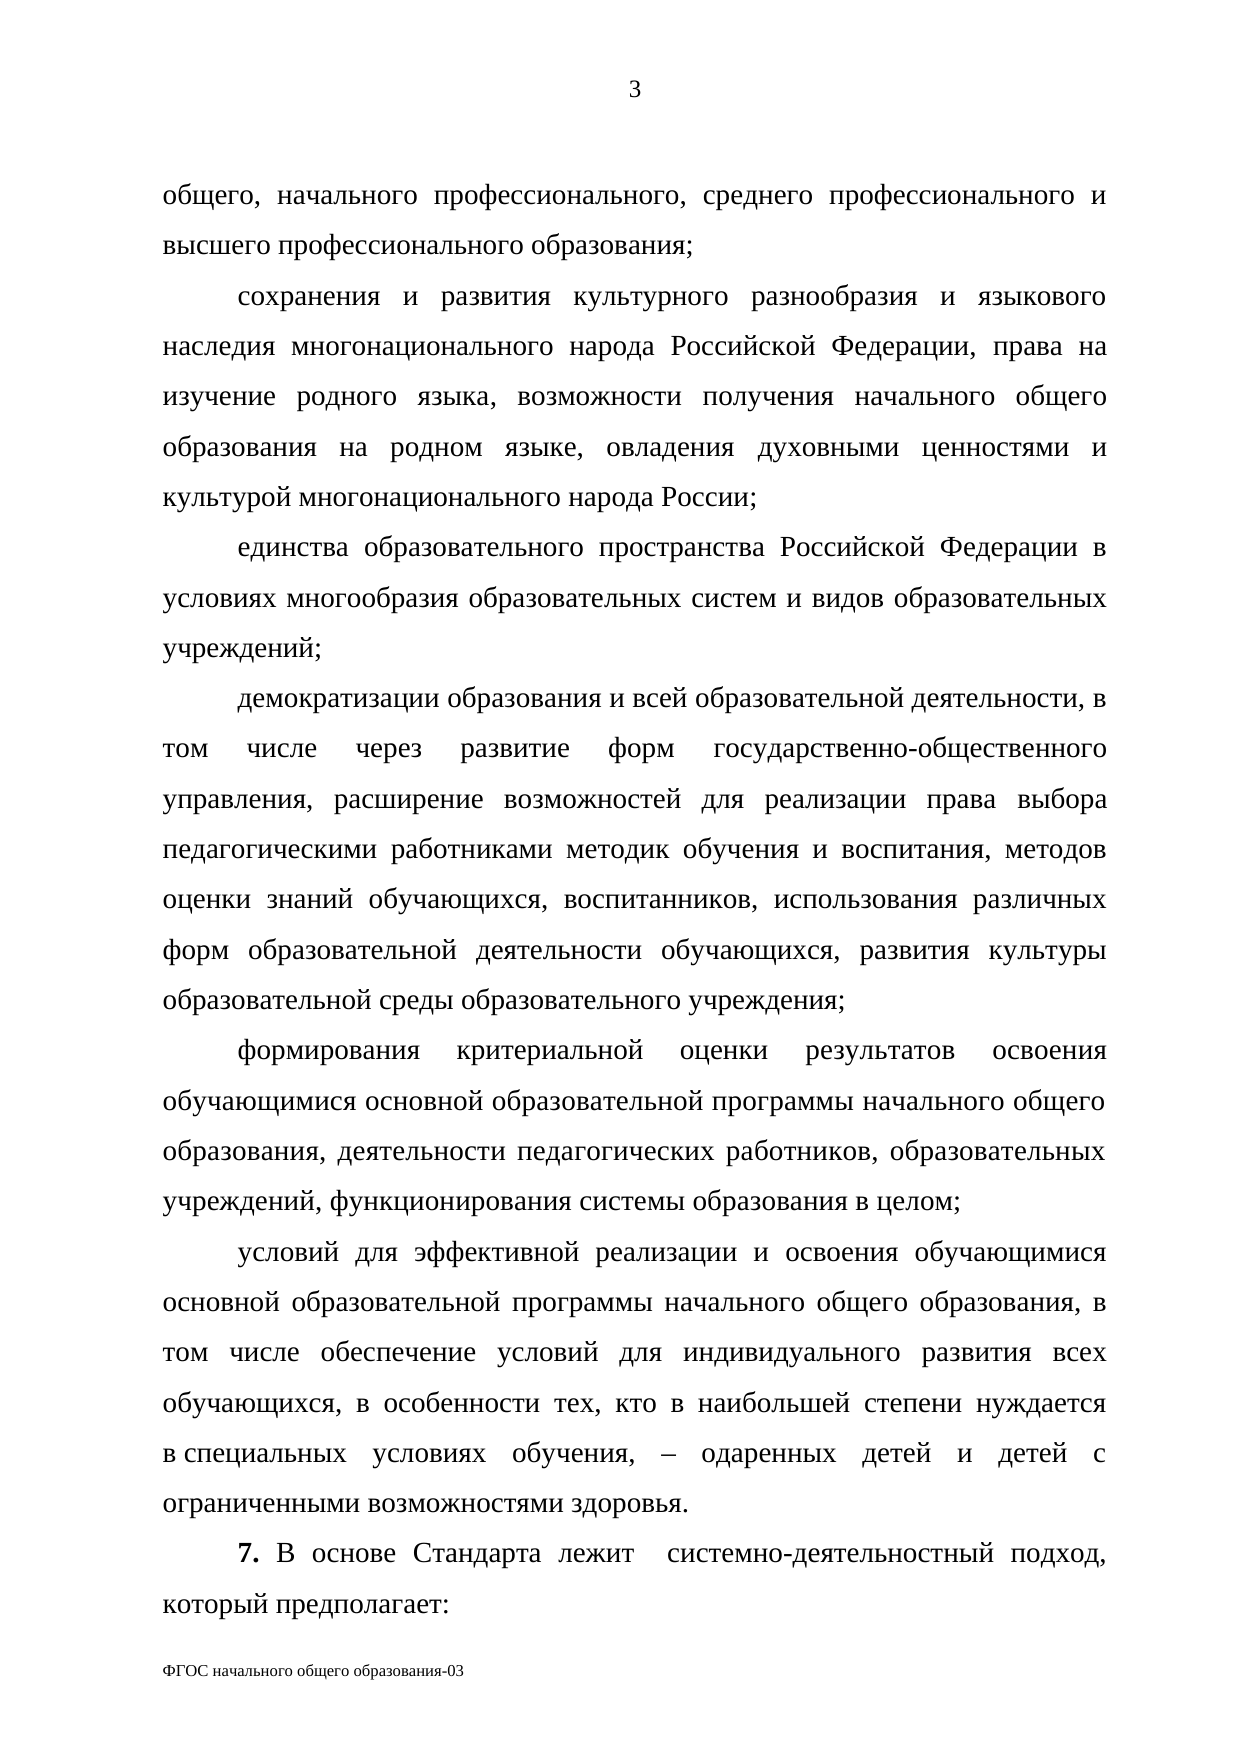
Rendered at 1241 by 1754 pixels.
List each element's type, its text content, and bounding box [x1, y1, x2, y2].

text демократизации образования и всей образовательной деятельности, в том числе через развитие форм государственно-общественного управления, расширение возможностей для реализации права выбора педагогическими работниками методик обучения и воспитания, методов оценки знаний обучающихся, воспитанников, использования различных форм образовательной деятельности обучающихся, развития культуры образовательной среды образовательного учреждения; [162, 680, 1107, 1016]
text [162, 177, 1107, 261]
text единства образовательного пространства Российской Федерации в условиях многообразия образовательных систем и видов образовательных учреждений; [162, 529, 1107, 663]
text сохранения и развития культурного разнообразия и языкового наследия многонационального народа Российской Федерации, права на изучение родного языка, возможности получения начального общего образования на родном языке, овладения духовными ценностями и культурой многонационального народа России; [162, 278, 1107, 513]
text формирования критериальной оценки результатов освоения обучающимися основной образовательной программы начального общего образования, деятельности педагогических работников, образовательных учреждений, функционирования системы образования в целом; [162, 1032, 1107, 1217]
text 7. В основе Стандарта лежит системно-деятельностный подход, который предполагает: [162, 1536, 1107, 1619]
text условий для эффективной реализации и освоения обучающимися основной образовательной программы начального общего образования, в том числе обеспечение условий для индивидуального развития всех обучающихся, в особенности тех, кто в наибольшей степени нуждается в специальных условиях обучения, – одаренных детей и детей с ограниченными возможностями здоровья. [162, 1234, 1107, 1519]
